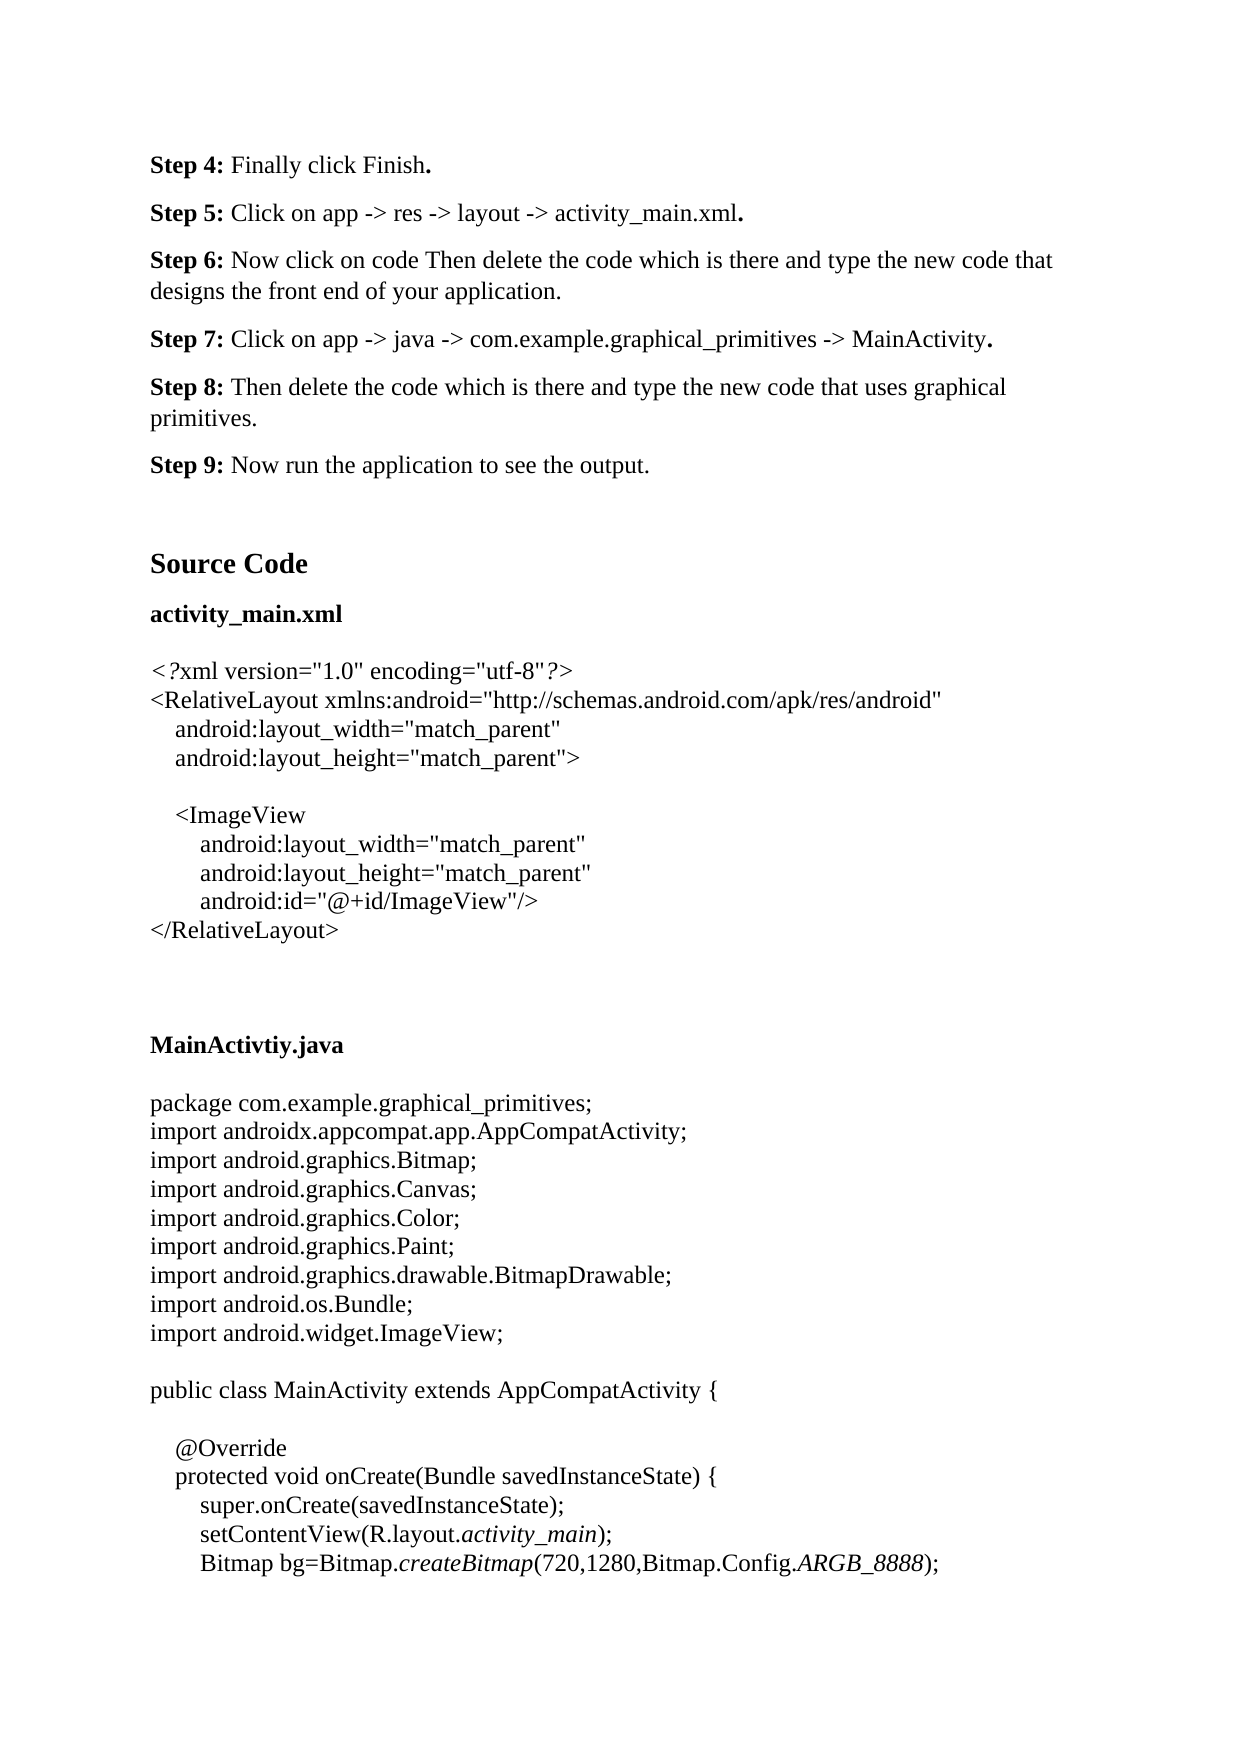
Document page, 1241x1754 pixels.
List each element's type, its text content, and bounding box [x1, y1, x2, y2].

text Step 9: Now run the application to see the output. [150, 451, 1090, 479]
text Step 4: Finally click Finish. [150, 150, 1090, 179]
text Step 5: Click on app -> res -> layout -> activity_main.xml. [150, 198, 1090, 226]
text Step 7: Click on app -> java -> com.example.graphical_primitives -> MainActivity. [150, 324, 1090, 353]
text activity_main.xml [150, 599, 1090, 628]
text Step 6: Now click on code Then delete the code which is there and type the new code that designs the front end of your application. [150, 245, 1090, 305]
text MainActivtiy.java [150, 1030, 1090, 1059]
text Step 8: Then delete the code which is there and type the new code that uses graphical primitives. [150, 372, 1090, 432]
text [150, 1088, 1090, 1576]
text Source Code [150, 546, 1090, 579]
text <?xml version="1.0" encoding="utf-8"?> <RelativeLayout xmlns:android="http://schemas.android.com/apk/res/android" android:layout_width="match_parent" android:layout_height="match_parent"> <ImageView android:layout_width="match_parent" android:layout_height="match_parent" android:id="@+id/ImageView"/> </RelativeLayout> [150, 656, 1090, 944]
